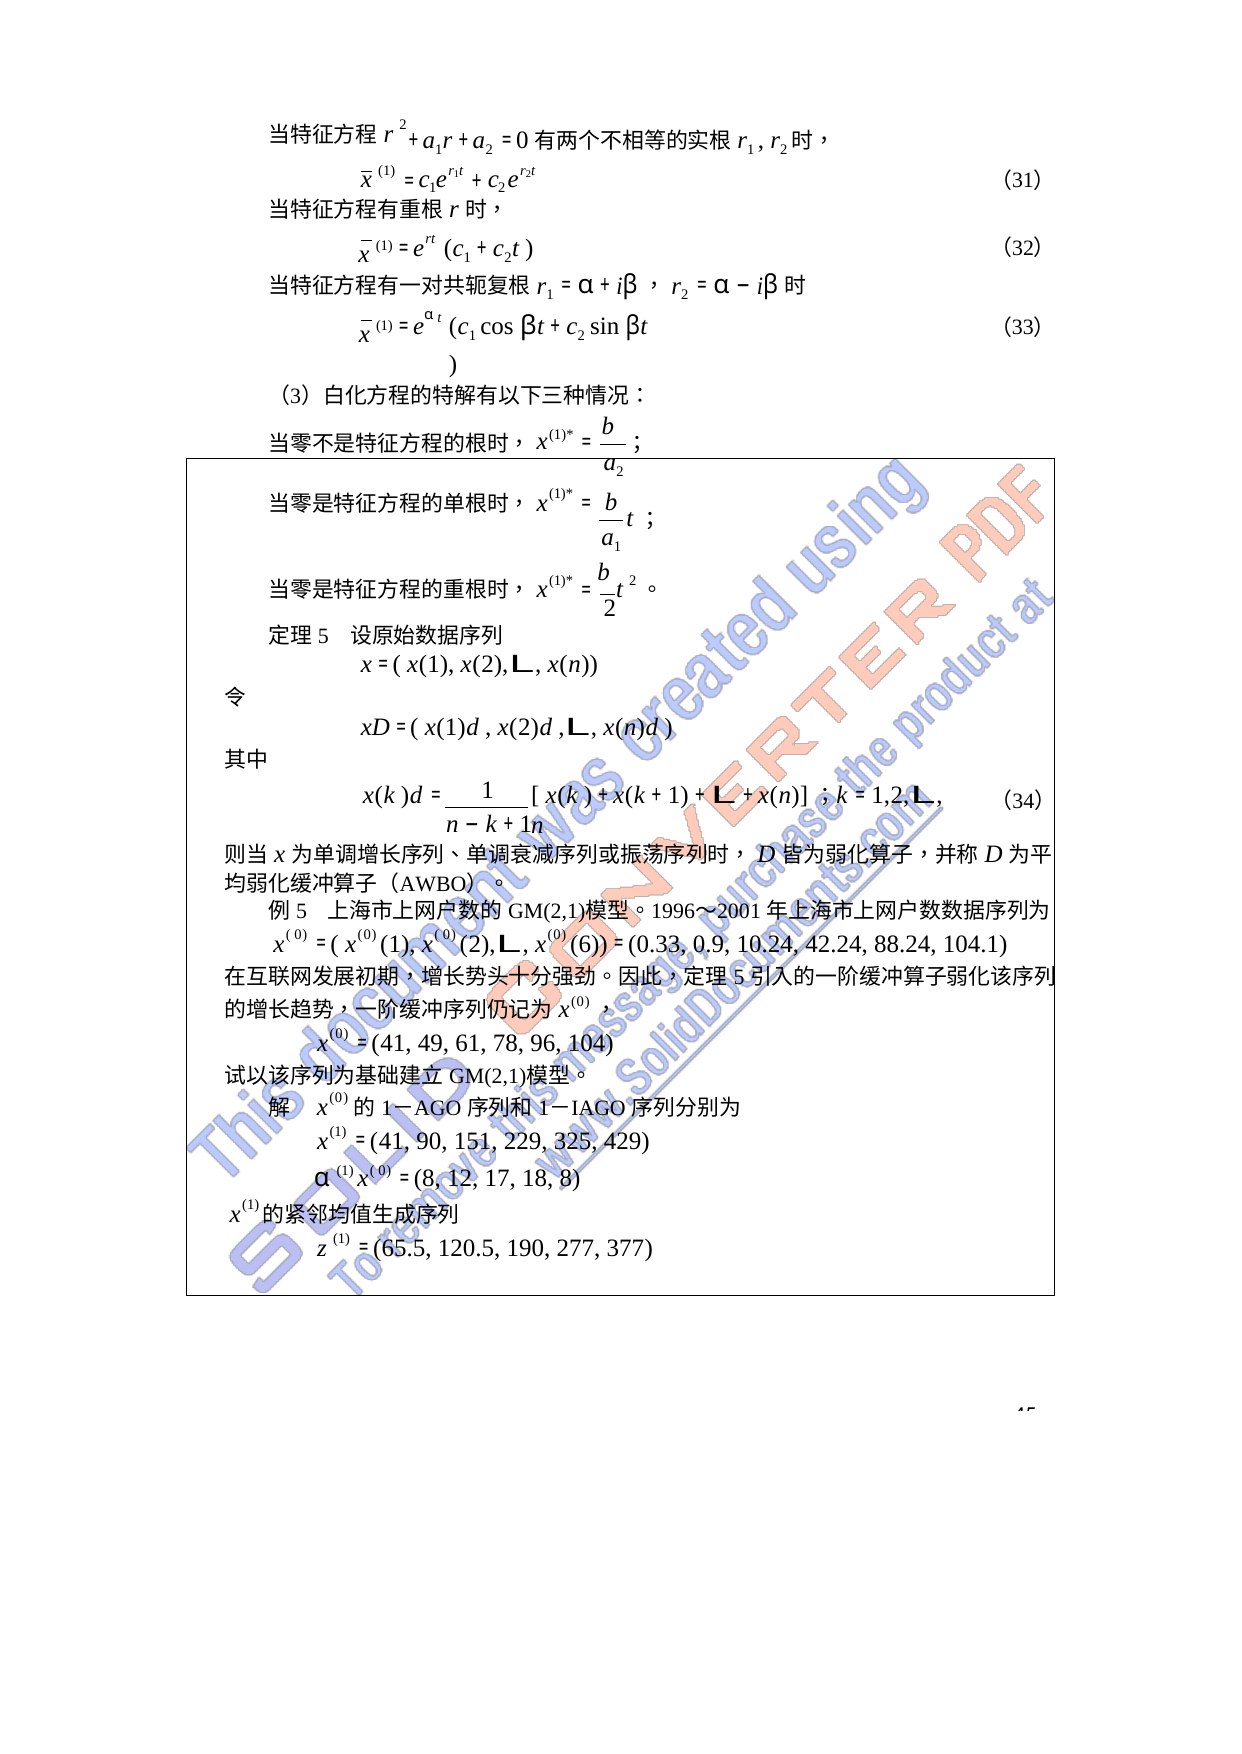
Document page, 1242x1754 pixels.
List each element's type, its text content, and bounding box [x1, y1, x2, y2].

text x (1) [175, 227, 392, 268]
text (c1 + c2t ) [443, 227, 538, 265]
text x (1) = c er1t + c er2t [361, 158, 542, 181]
text 当特征方程有重根 r 时， [268, 195, 1071, 223]
text a1 [601, 529, 1071, 555]
text z (1) = (65.5, 120.5, 190, 277, 377) [317, 1229, 1071, 1268]
text [ x(k ) + x(k + 1) + L + x(n)] ；k = 1,2,L, n [531, 777, 950, 839]
text x(1) 的紧邻均值生成序列 [229, 1196, 1071, 1229]
text 定理 5 设原始数据序列 [268, 622, 1071, 649]
text x( 0) = ( x(0) (1), x( 0) (2),L, x(0) (6)) = (0.33, 0.9, 10.24, 42.24, 88.24, 104.1) [273, 924, 1071, 964]
text α (1) x( 0) = (8, 12, 17, 18, 8) [314, 1161, 1071, 1192]
text a2 [597, 456, 630, 479]
text 当特征方程 r 2 [268, 116, 405, 149]
text = ert [399, 227, 442, 265]
text (c1 cos βt + c2 sin βt ) [449, 307, 659, 382]
text 当特征方程有一对共轭复根 r1 = α + iβ ， r2 = α − iβ 时 [268, 268, 1071, 303]
text （3）白化方程的特解有以下三种情况： [268, 382, 1071, 409]
text b t ； [604, 488, 1071, 529]
text 1 2 [429, 181, 1071, 195]
text 当零是特征方程的单根时， x(1)* = [268, 484, 597, 519]
text + a1r + a2 = 0 有两个不相等的实根 r1 , r2 时， [408, 116, 1071, 158]
text 当零是特征方程的重根时， x(1)* = b t 2 。 [268, 558, 1071, 603]
text 当零不是特征方程的根时， x(1)* = b ； [268, 412, 1071, 456]
text x(k )d = [175, 776, 440, 811]
text 1 [476, 775, 499, 804]
text 在互联网发展初期，增长势头十分强劲。因此，定理 5 引入的一阶缓冲算子弱化该序列 [224, 964, 1071, 990]
text x(1) = (41, 90, 151, 229, 325, 429) [317, 1122, 1071, 1161]
text x = ( x(1), x(2),L, x(n)) [361, 649, 1071, 685]
text 令 [224, 685, 1071, 709]
text n − k + 1 [442, 804, 530, 838]
text 其中 [224, 745, 440, 771]
text x (1) [175, 307, 392, 348]
text 解 x(0) 的 1－AGO 序列和 1－IAGO 序列分别为 [268, 1089, 1071, 1122]
text 例 5 上海市上网户数的 GM(2,1)模型。1996～2001 年上海市上网户数数据序列为 [268, 897, 1071, 924]
text 2 [597, 603, 622, 622]
text （32） [990, 227, 1071, 261]
text （34） [990, 785, 1071, 814]
text 的增长趋势，一阶缓冲序列仍记为 x(0) ， [224, 990, 1071, 1024]
picture [622, 603, 1054, 622]
picture [187, 459, 1054, 1295]
text 则当 x 为单调增长序列、单调衰减序列或振荡序列时， D 皆为弱化算子，并称 D 为平 均弱化缓冲算子（AWBO）。 [224, 840, 1054, 897]
text 试以该序列为基础建立 GM(2,1)模型。 [224, 1063, 1071, 1089]
text x(0) = (41, 49, 61, 78, 96, 104) [317, 1024, 1071, 1063]
text xD = ( x(1)d , x(2)d ,L, x(n)d ) [361, 709, 1071, 745]
text （31） [990, 158, 1071, 181]
text = eα t [399, 307, 447, 344]
text （33） [990, 307, 1071, 340]
